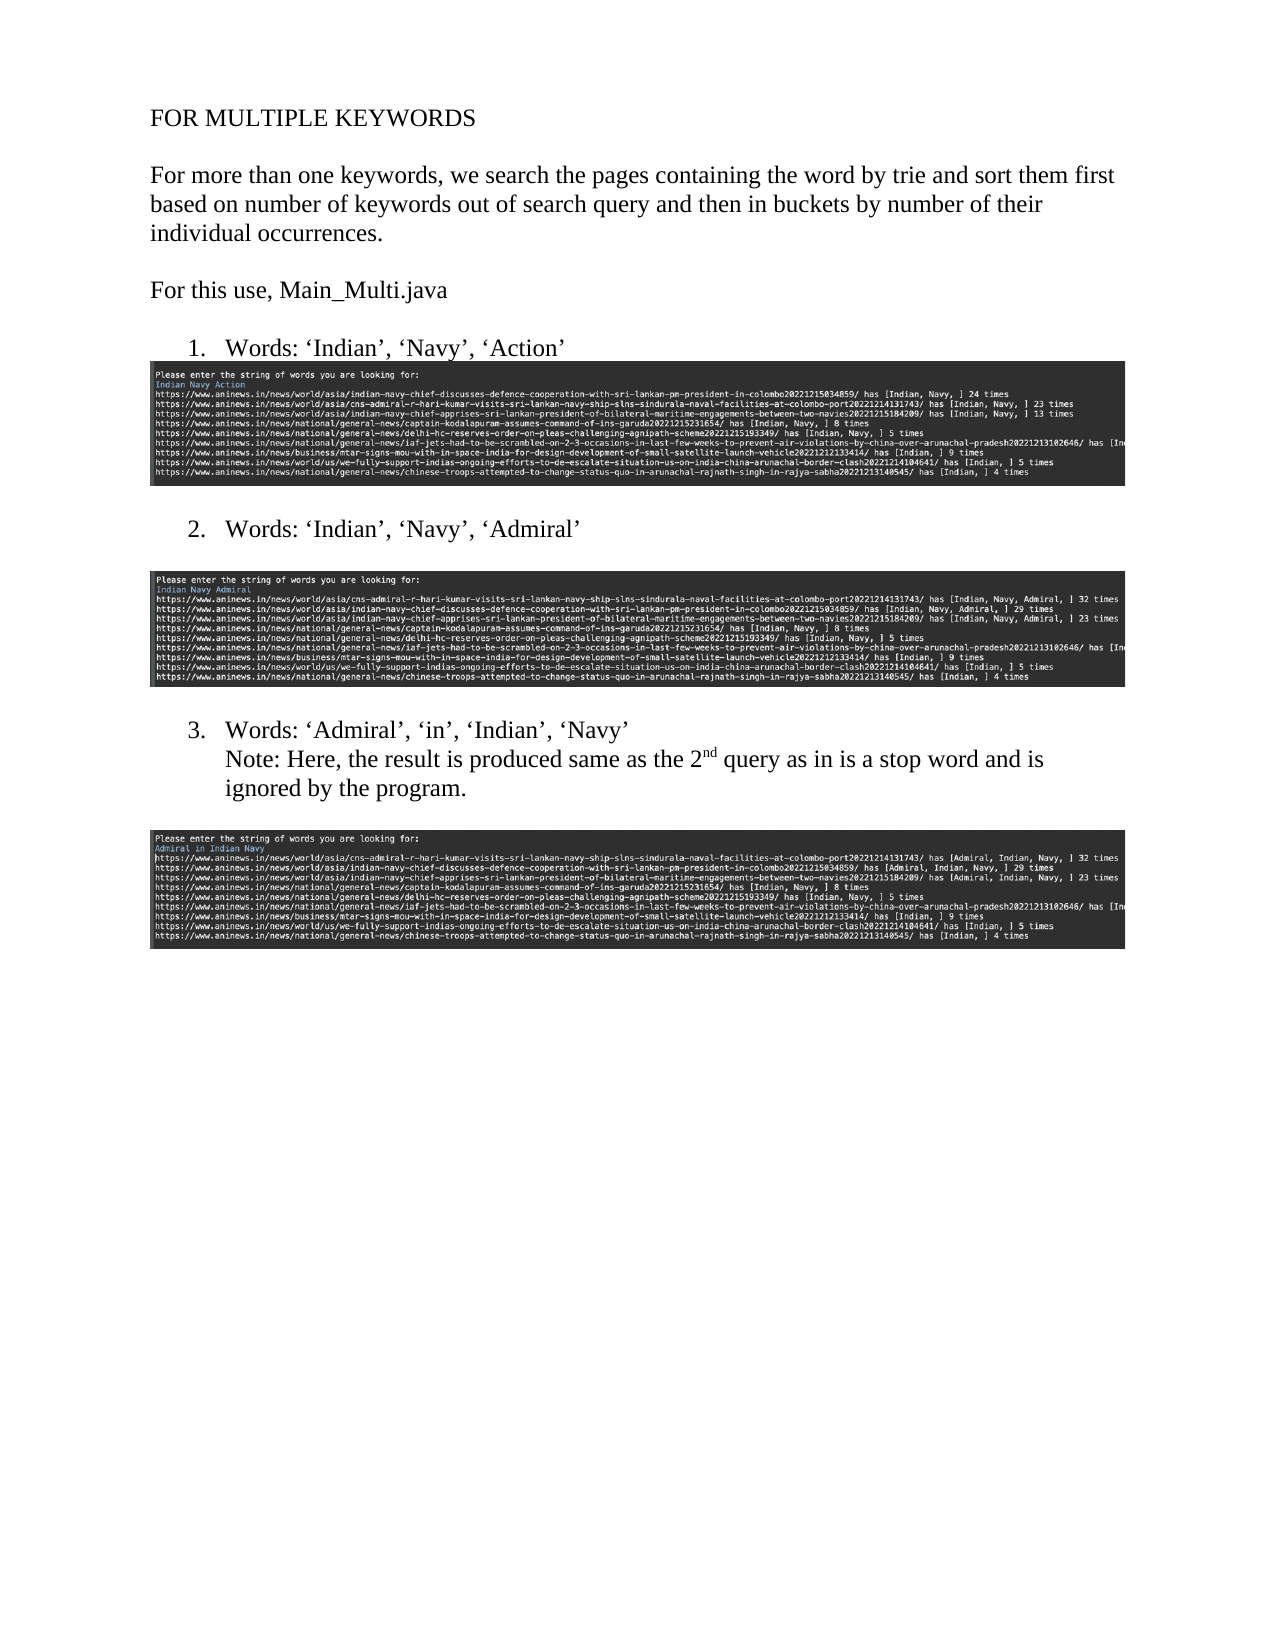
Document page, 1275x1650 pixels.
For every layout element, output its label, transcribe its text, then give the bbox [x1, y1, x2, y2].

text For this use, Main_Multi.java [150, 276, 1125, 304]
list Note: Here, the result is produced same as the 2nd query as in is a stop word and is ignored by the program. [225, 744, 1125, 802]
picture [150, 571, 1125, 687]
list Words: ‘Indian’, ‘Navy’, ‘Admiral’ [187, 514, 1125, 543]
picture [150, 361, 1125, 486]
picture [150, 830, 1125, 949]
list Words: ‘Indian’, ‘Navy’, ‘Action’ [187, 333, 1125, 361]
text For more than one keywords, we search the pages containing the word by trie and sort them first based on number of keywords out of search query and then in buckets by number of their individual occurrences. [150, 161, 1125, 247]
list Words: ‘Admiral’, ‘in’, ‘Indian’, ‘Navy’ [187, 716, 1125, 744]
text FOR MULTIPLE KEYWORDS [150, 103, 1125, 132]
